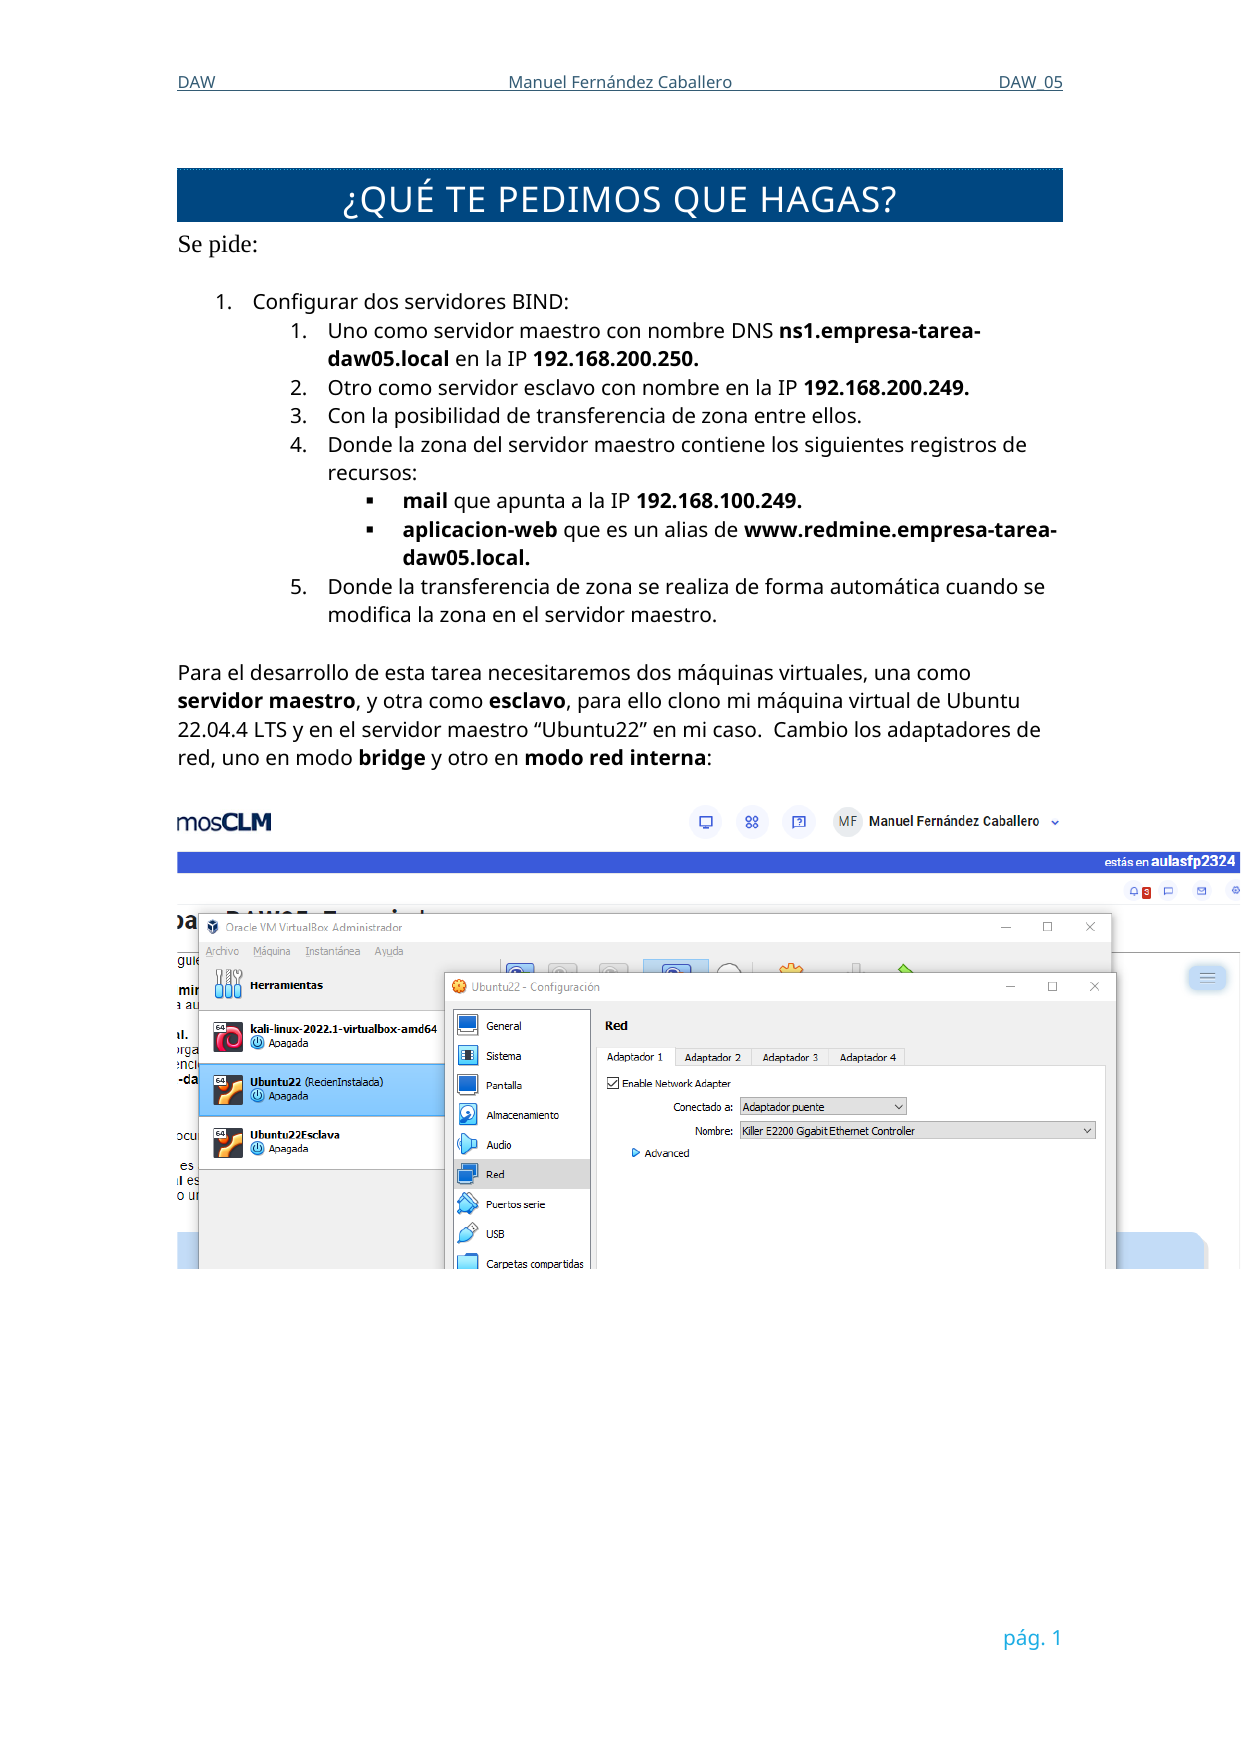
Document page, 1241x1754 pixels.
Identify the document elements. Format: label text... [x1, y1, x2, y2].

list Donde la zona del servidor maestro contiene los siguientes registros de recursos: [290, 430, 1063, 487]
list Con la posibilidad de transferencia de zona entre ellos. [290, 401, 1063, 430]
list Configurar dos servidores BIND: [215, 287, 1063, 316]
text Para el desarrollo de esta tarea necesitaremos dos máquinas virtuales, una como servidor maestro, y otra como esclavo, para ello clono mi máquina virtual de Ubuntu 22.04.4 LTS y en el servidor maestro “Ubuntu22” en mi caso. Cambio los adaptadores de red, uno en modo bridge y otro en modo red interna: [177, 658, 1063, 772]
text Se pide: [177, 229, 1063, 258]
list aplicacion-web que es un alias de www.redmine.empresa-tarea-daw05.local. [365, 515, 1063, 572]
picture [177, 800, 1241, 1269]
list Donde la transferencia de zona se realiza de forma automática cuando se modifica la zona en el servidor maestro. [290, 572, 1063, 629]
list mail que apunta a la IP 192.168.100.249. [365, 487, 1063, 515]
subtitle ¿Qué te pedimos que hagas? [177, 168, 1063, 222]
list Uno como servidor maestro con nombre DNS ns1.empresa-tarea-daw05.local en la IP 192.168.200.250. [290, 316, 1063, 373]
list Otro como servidor esclavo con nombre en la IP 192.168.200.249. [290, 373, 1063, 401]
